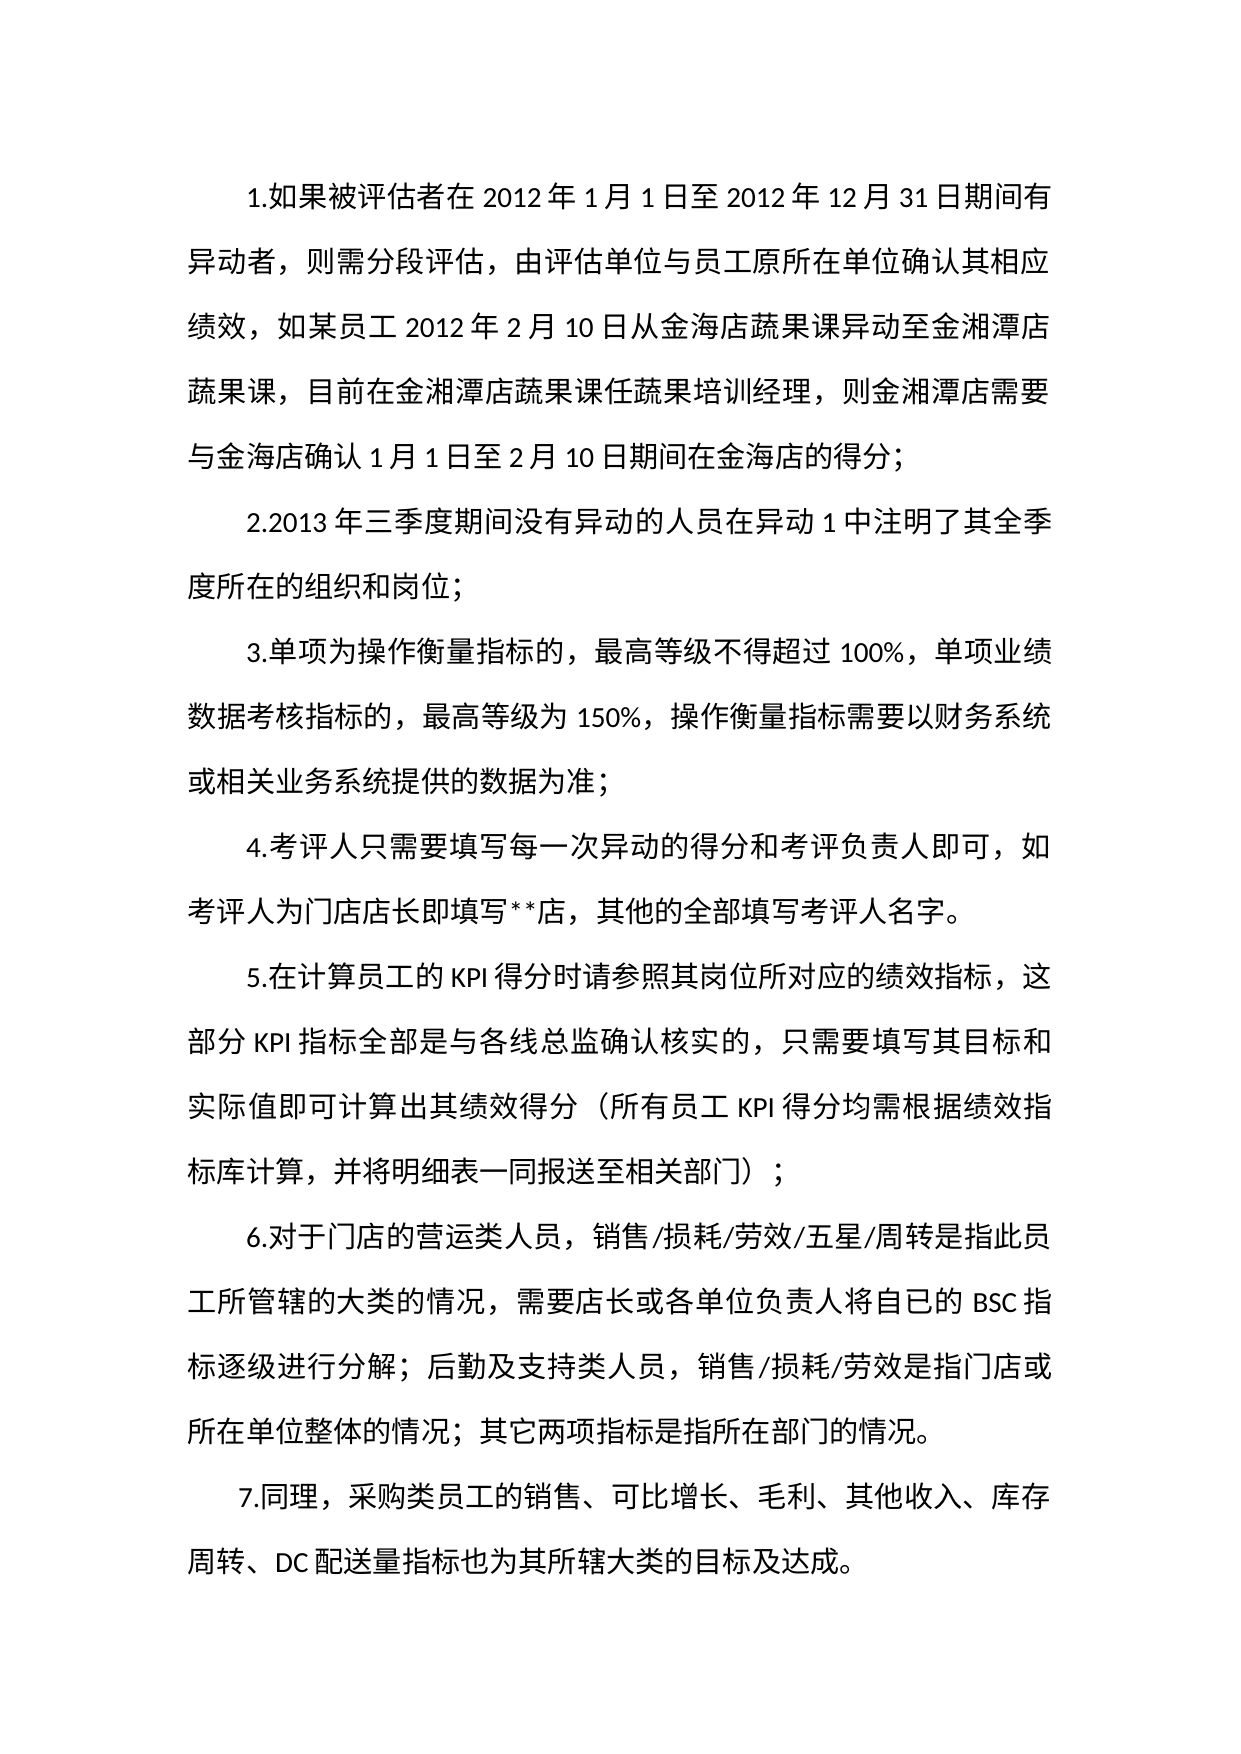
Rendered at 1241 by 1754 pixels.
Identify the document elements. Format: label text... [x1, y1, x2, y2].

text 2.2013年三季度期间没有异动的人员在异动1中注明了其全季度所在的组织和岗位； [187, 487, 1053, 617]
text 1.如果被评估者在2012年1月1日至2012年12月31日期间有异动者，则需分段评估，由评估单位与员工原所在单位确认其相应绩效，如某员工2012年2月10日从金海店蔬果课异动至金湘潭店蔬果课，目前在金湘潭店蔬果课任蔬果培训经理，则金湘潭店需要与金海店确认1月1日至2月10日期间在金海店的得分； [187, 162, 1053, 487]
text 7.同理，采购类员工的销售、可比增长、毛利、其他收入、库存周转、DC配送量指标也为其所辖大类的目标及达成。 [187, 1462, 1053, 1592]
text 4.考评人只需要填写每一次异动的得分和考评负责人即可，如考评人为门店店长即填写**店，其他的全部填写考评人名字。 [187, 812, 1053, 942]
text 6.对于门店的营运类人员，销售/损耗/劳效/五星/周转是指此员工所管辖的大类的情况，需要店长或各单位负责人将自已的BSC指标逐级进行分解；后勤及支持类人员，销售/损耗/劳效是指门店或所在单位整体的情况；其它两项指标是指所在部门的情况。 [187, 1202, 1053, 1462]
text 3.单项为操作衡量指标的，最高等级不得超过100%，单项业绩数据考核指标的，最高等级为150%，操作衡量指标需要以财务系统或相关业务系统提供的数据为准； [187, 617, 1053, 812]
text 5.在计算员工的KPI得分时请参照其岗位所对应的绩效指标，这部分KPI指标全部是与各线总监确认核实的，只需要填写其目标和实际值即可计算出其绩效得分（所有员工KPI得分均需根据绩效指标库计算，并将明细表一同报送至相关部门）； [187, 942, 1053, 1202]
